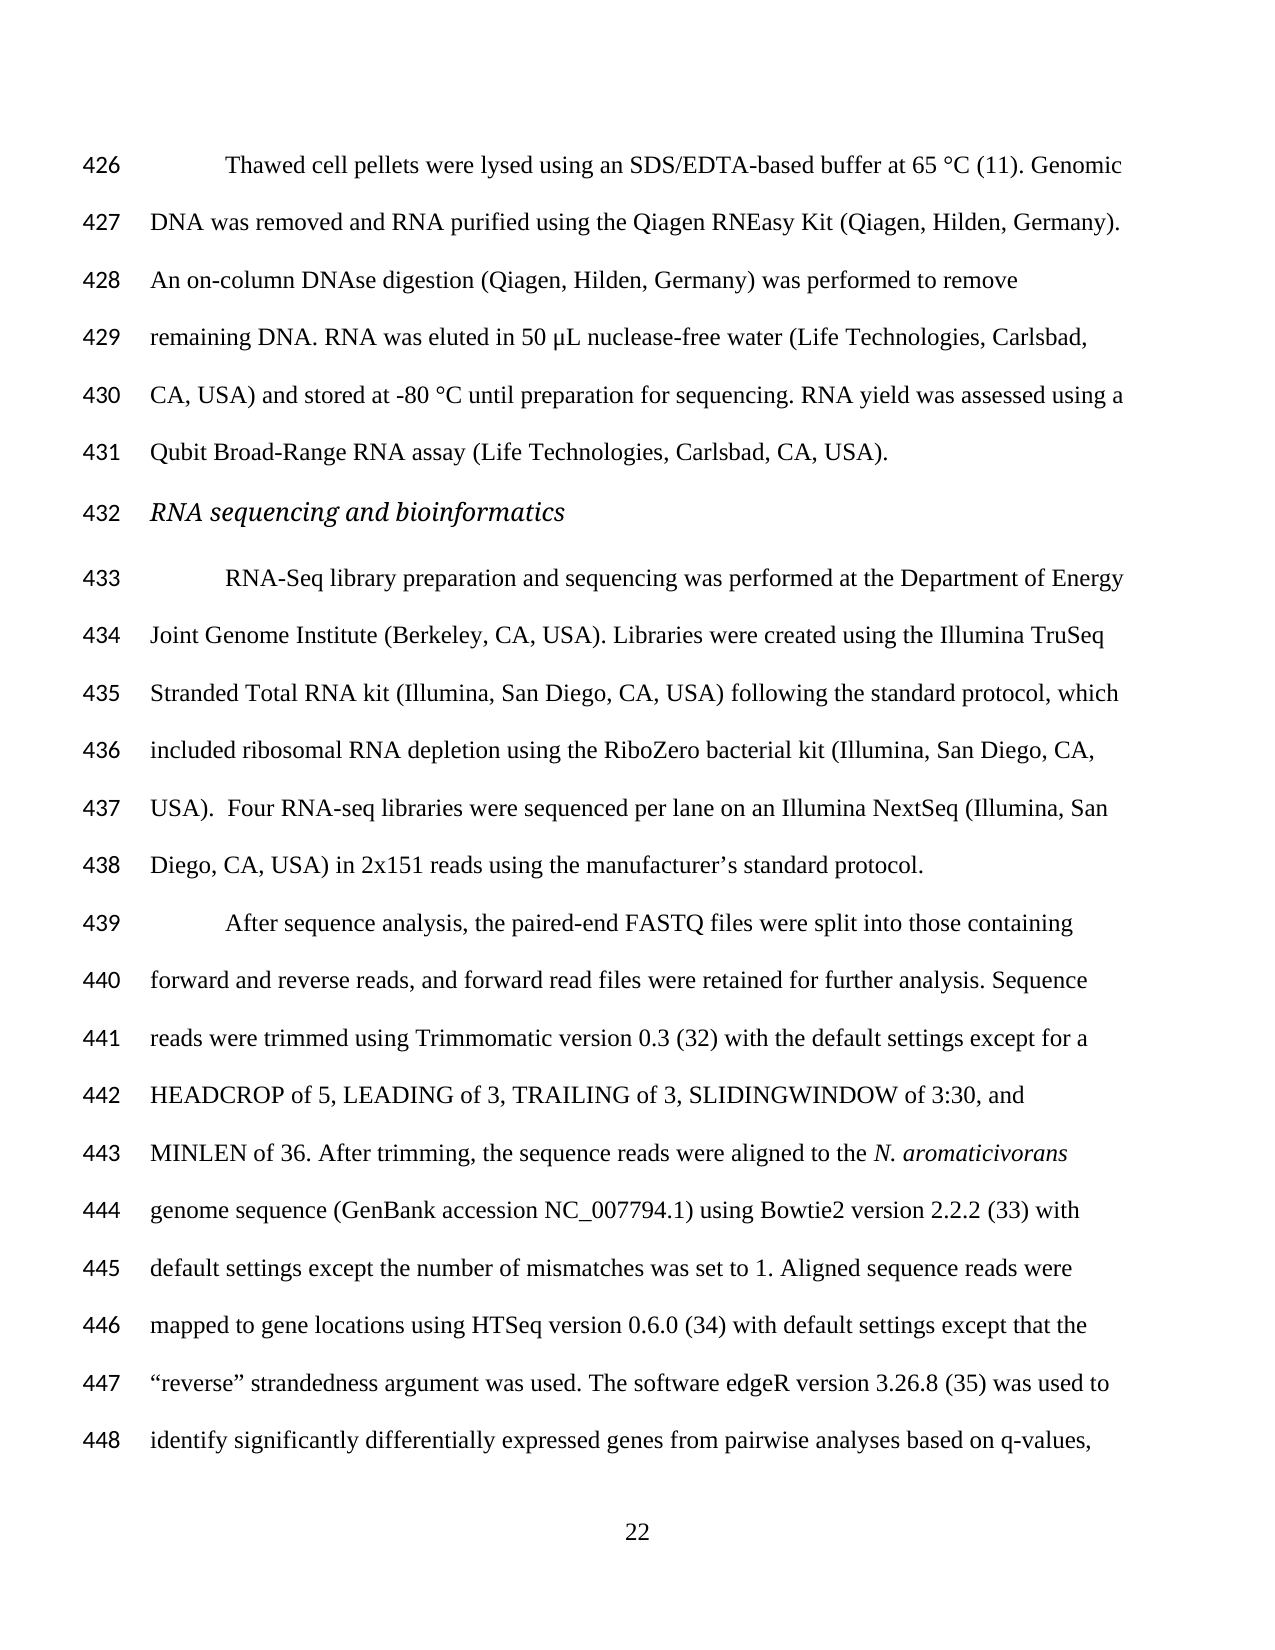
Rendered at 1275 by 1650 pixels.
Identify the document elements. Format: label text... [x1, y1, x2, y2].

subtitle RNA sequencing and bioinformatics [150, 495, 1125, 529]
text Thawed cell pellets were lysed using an SDS/EDTA-based buffer at 65 °C (11). Genomic DNA was removed and RNA purified using the Qiagen RNEasy Kit (Qiagen, Hilden, Germany). An on-column DNAse digestion (Qiagen, Hilden, Germany) was performed to remove remaining DNA. RNA was eluted in 50 μL nuclease-free water (Life Technologies, Carlsbad, CA, USA) and stored at -80 °C until preparation for sequencing. RNA yield was assessed using a Qubit Broad-Range RNA assay (Life Technologies, Carlsbad, CA, USA). [150, 150, 1125, 466]
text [150, 908, 1125, 1454]
text RNA-Seq library preparation and sequencing was performed at the Department of Energy Joint Genome Institute (Berkeley, CA, USA). Libraries were created using the Illumina TruSeq Stranded Total RNA kit (Illumina, San Diego, CA, USA) following the standard protocol, which included ribosomal RNA depletion using the RiboZero bacterial kit (Illumina, San Diego, CA, USA). Four RNA-seq libraries were sequenced per lane on an Illumina NextSeq (Illumina, San Diego, CA, USA) in 2x151 reads using the manufacturer’s standard protocol. [150, 563, 1125, 879]
